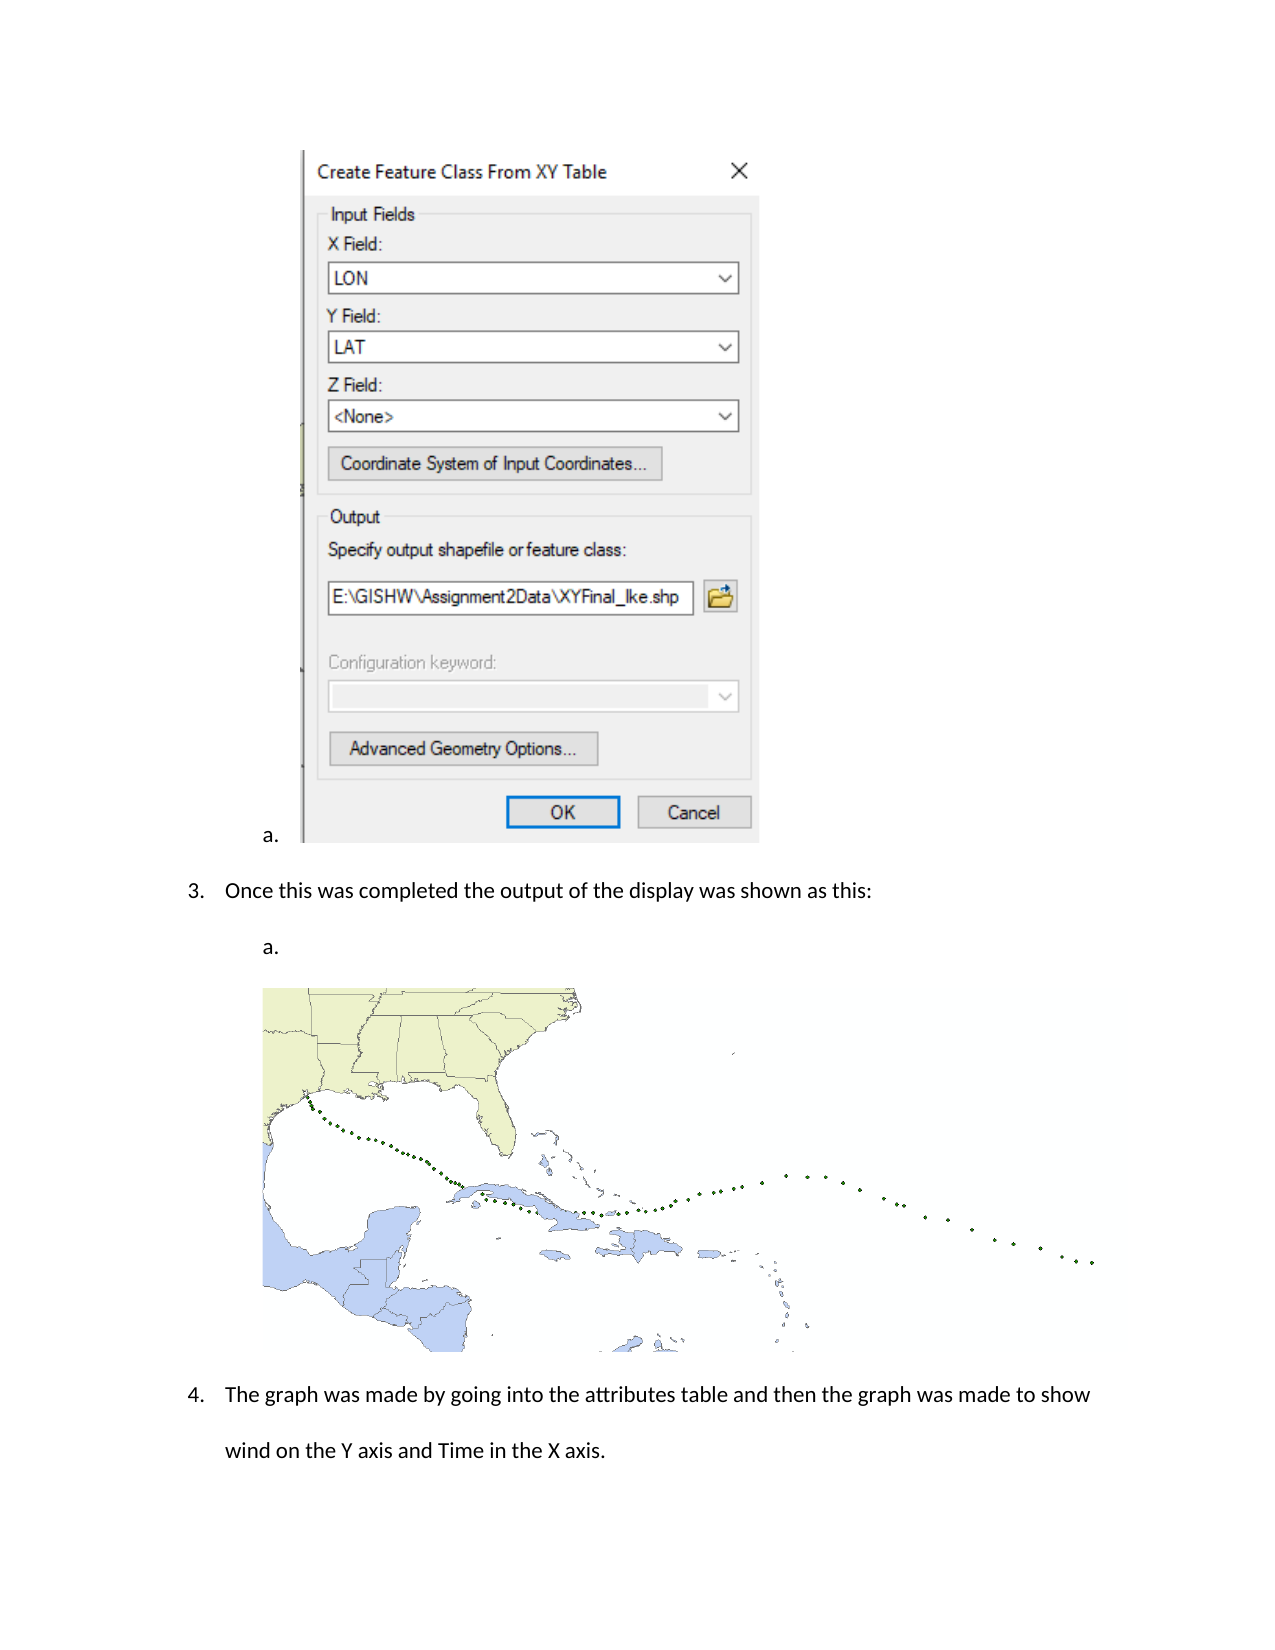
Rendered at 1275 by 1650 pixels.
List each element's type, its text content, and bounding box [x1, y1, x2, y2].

list The graph was made by going into the attributes table and then the graph was made to show wind on the Y axis and Time in the X axis. [187, 1380, 1125, 1464]
picture [262, 988, 1129, 1352]
picture [300, 150, 760, 843]
list Once this was completed the output of the display was shown as this: [187, 876, 1125, 904]
